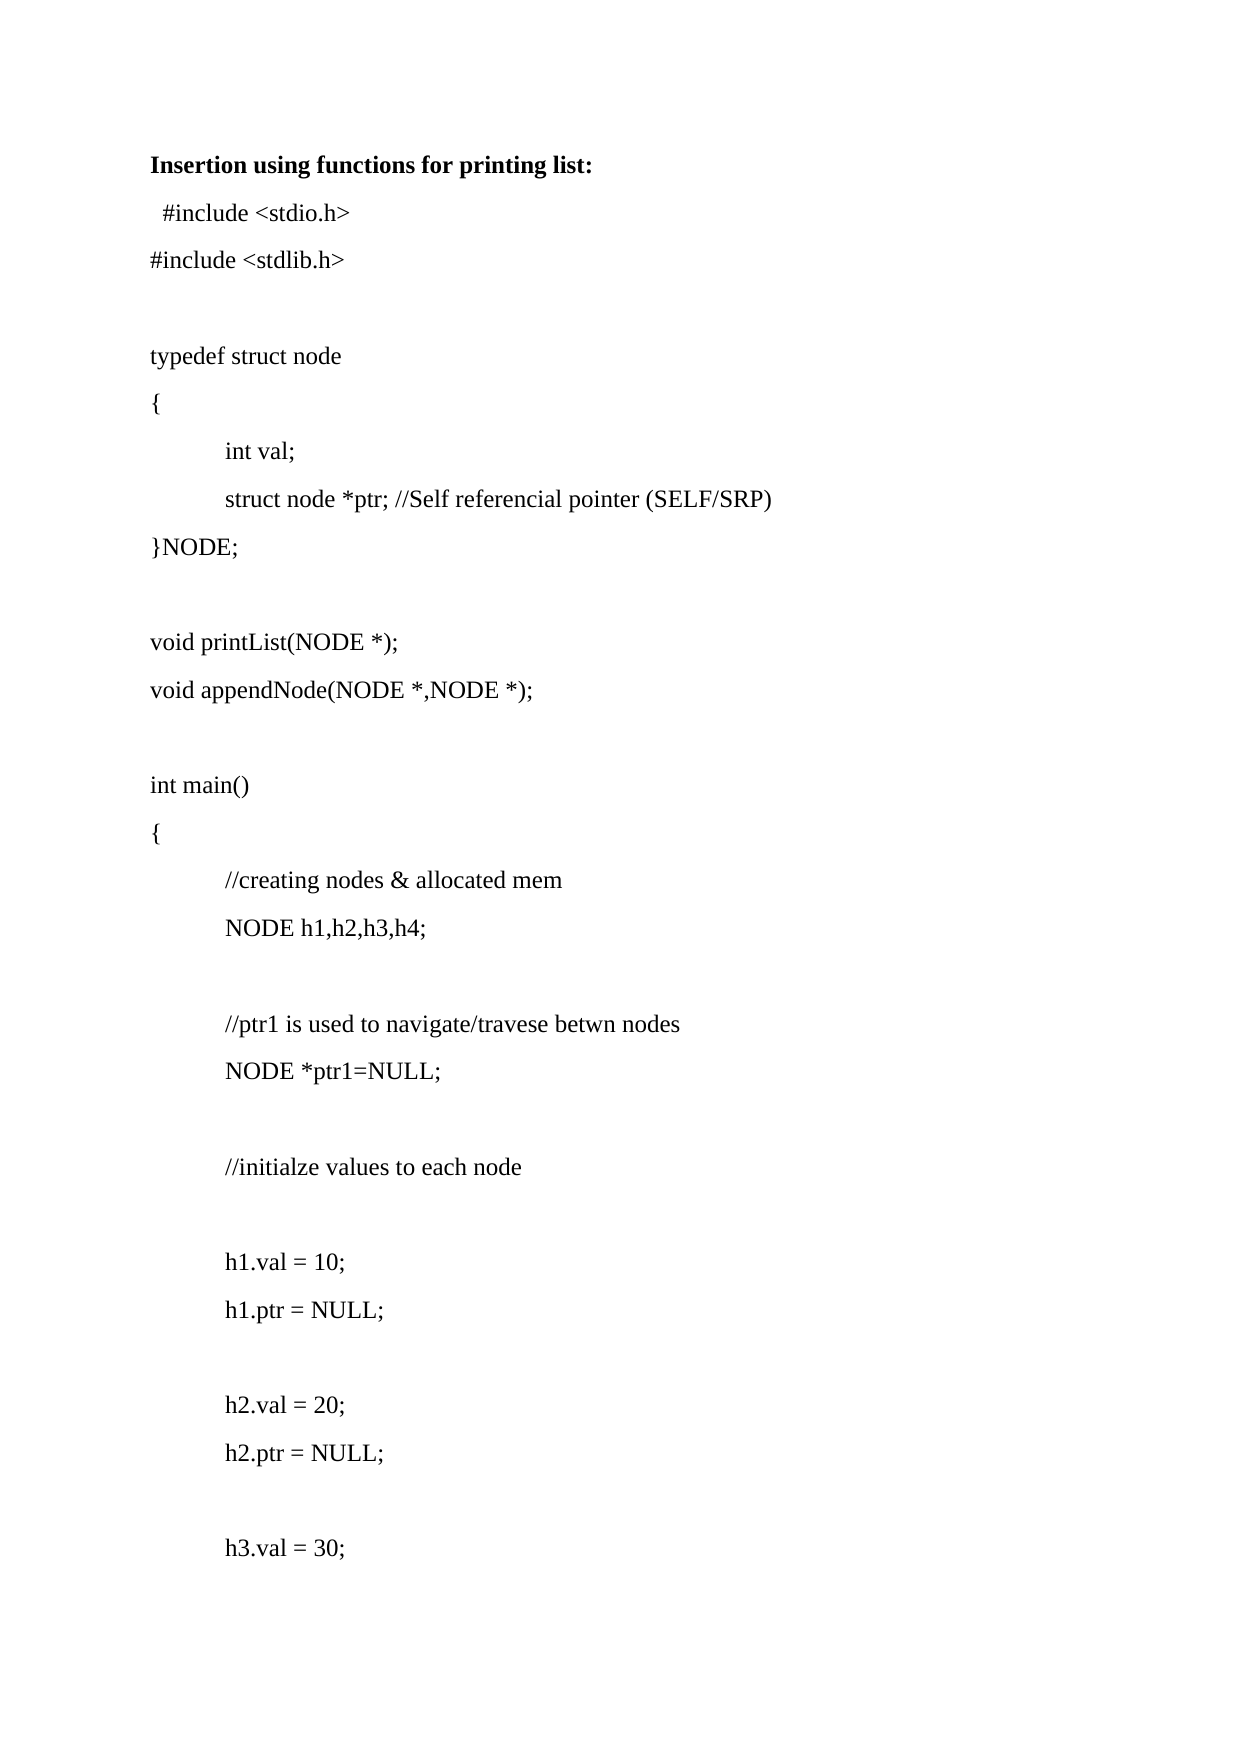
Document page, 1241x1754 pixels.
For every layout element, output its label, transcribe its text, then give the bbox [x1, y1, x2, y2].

text void printList(NODE *); [150, 627, 1090, 656]
text void appendNode(NODE *,NODE *); [150, 675, 1090, 703]
text //initialze values to each node [150, 1152, 1090, 1181]
text h3.val = 30; [150, 1533, 1090, 1562]
text { [150, 388, 1090, 417]
text }NODE; [150, 532, 1090, 560]
text int main() [150, 770, 1090, 799]
text h2.ptr = NULL; [150, 1438, 1090, 1467]
text Insertion using functions for printing list: [150, 150, 1090, 179]
text typedef struct node [150, 341, 1090, 369]
text int val; [150, 436, 1090, 465]
text //ptr1 is used to navigate/travese betwn nodes [150, 1009, 1090, 1037]
text #include <stdio.h> [150, 198, 1090, 226]
text h2.val = 20; [150, 1390, 1090, 1419]
text NODE h1,h2,h3,h4; [150, 913, 1090, 942]
text { [150, 818, 1090, 847]
text //creating nodes & allocated mem [150, 866, 1090, 894]
text struct node *ptr; //Self referencial pointer (SELF/SRP) [150, 484, 1090, 513]
text h1.ptr = NULL; [150, 1295, 1090, 1324]
text NODE *ptr1=NULL; [150, 1056, 1090, 1085]
text h1.val = 10; [150, 1247, 1090, 1276]
text #include <stdlib.h> [150, 245, 1090, 274]
